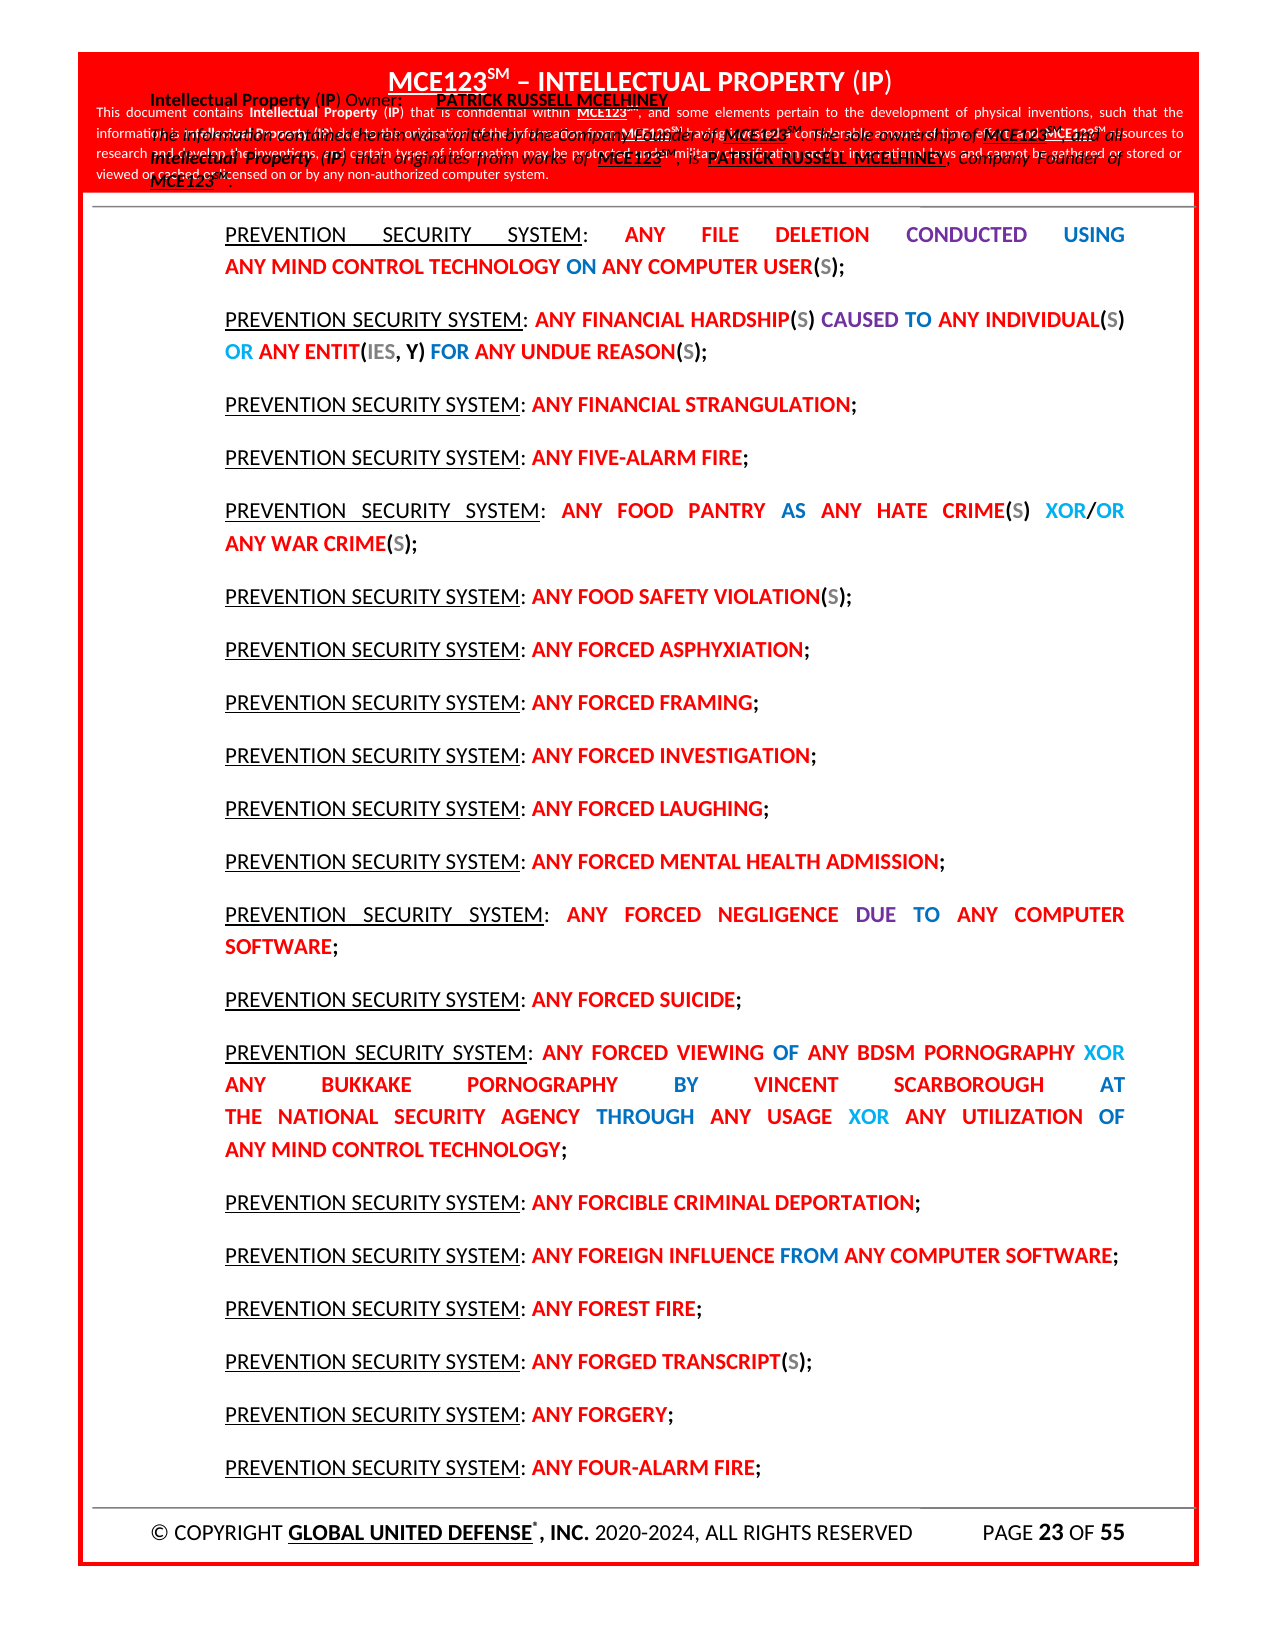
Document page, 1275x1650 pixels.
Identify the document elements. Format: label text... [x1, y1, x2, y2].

text PREVENTION SECURITY SYSTEM: ANY FOREIGN INFLUENCE FROM ANY COMPUTER SOFTWARE; [225, 1241, 1125, 1269]
text PREVENTION SECURITY SYSTEM: ANY FORCIBLE CRIMINAL DEPORTATION; [225, 1188, 1125, 1216]
text PREVENTION SECURITY SYSTEM: ANY FINANCIAL STRANGULATION; [225, 391, 1125, 418]
text PREVENTION SECURITY SYSTEM: ANY FORCED FRAMING; [225, 688, 1125, 716]
text PREVENTION SECURITY SYSTEM: ANY FORCED SUICIDE; [225, 985, 1125, 1013]
text PREVENTION SECURITY SYSTEM: ANY FORGED TRANSCRIPT(S); [225, 1347, 1125, 1375]
text PREVENTION SECURITY SYSTEM: ANY FORCED VIEWING OF ANY BDSM PORNOGRAPHY XOR ANY BUKKAKE PORNOGRAPHY BY VINCENT SCARBOROUGH AT THE NATIONAL SECURITY AGENCY THROUGH ANY USAGE XOR ANY UTILIZATION OF ANY MIND CONTROL TECHNOLOGY; [225, 1038, 1125, 1163]
text PREVENTION SECURITY SYSTEM: ANY FOOD SAFETY VIOLATION(S); [225, 582, 1125, 610]
text PREVENTION SECURITY SYSTEM: ANY FOOD PANTRY AS ANY HATE CRIME(S) XOR/OR ANY WAR CRIME(S); [225, 497, 1125, 557]
text PREVENTION SECURITY SYSTEM: ANY FOREST FIRE; [225, 1294, 1125, 1322]
text PREVENTION SECURITY SYSTEM: ANY FINANCIAL HARDSHIP(S) CAUSED TO ANY INDIVIDUAL(S) OR ANY ENTIT(IES, Y) FOR ANY UNDUE REASON(S); [225, 305, 1125, 366]
text PREVENTION SECURITY SYSTEM: ANY FORCED ASPHYXIATION; [225, 635, 1125, 663]
text PREVENTION SECURITY SYSTEM: ANY FOUR-ALARM FIRE; [225, 1453, 1125, 1481]
text PREVENTION SECURITY SYSTEM: ANY FORCED LAUGHING; [225, 794, 1125, 822]
text PREVENTION SECURITY SYSTEM: ANY FORCED MENTAL HEALTH ADMISSION; [225, 847, 1125, 875]
text PREVENTION SECURITY SYSTEM: ANY FORCED NEGLIGENCE DUE TO ANY COMPUTER SOFTWARE; [225, 900, 1125, 960]
text PREVENTION SECURITY SYSTEM: ANY FORCED INVESTIGATION; [225, 741, 1125, 769]
text PREVENTION SECURITY SYSTEM: ANY FORGERY; [225, 1400, 1125, 1428]
text PREVENTION SECURITY SYSTEM: ANY FILE DELETION CONDUCTED USING ANY MIND CONTROL TECHNOLOGY ON ANY COMPUTER USER(S); [225, 220, 1125, 280]
text PREVENTION SECURITY SYSTEM: ANY FIVE-ALARM FIRE; [225, 443, 1125, 472]
